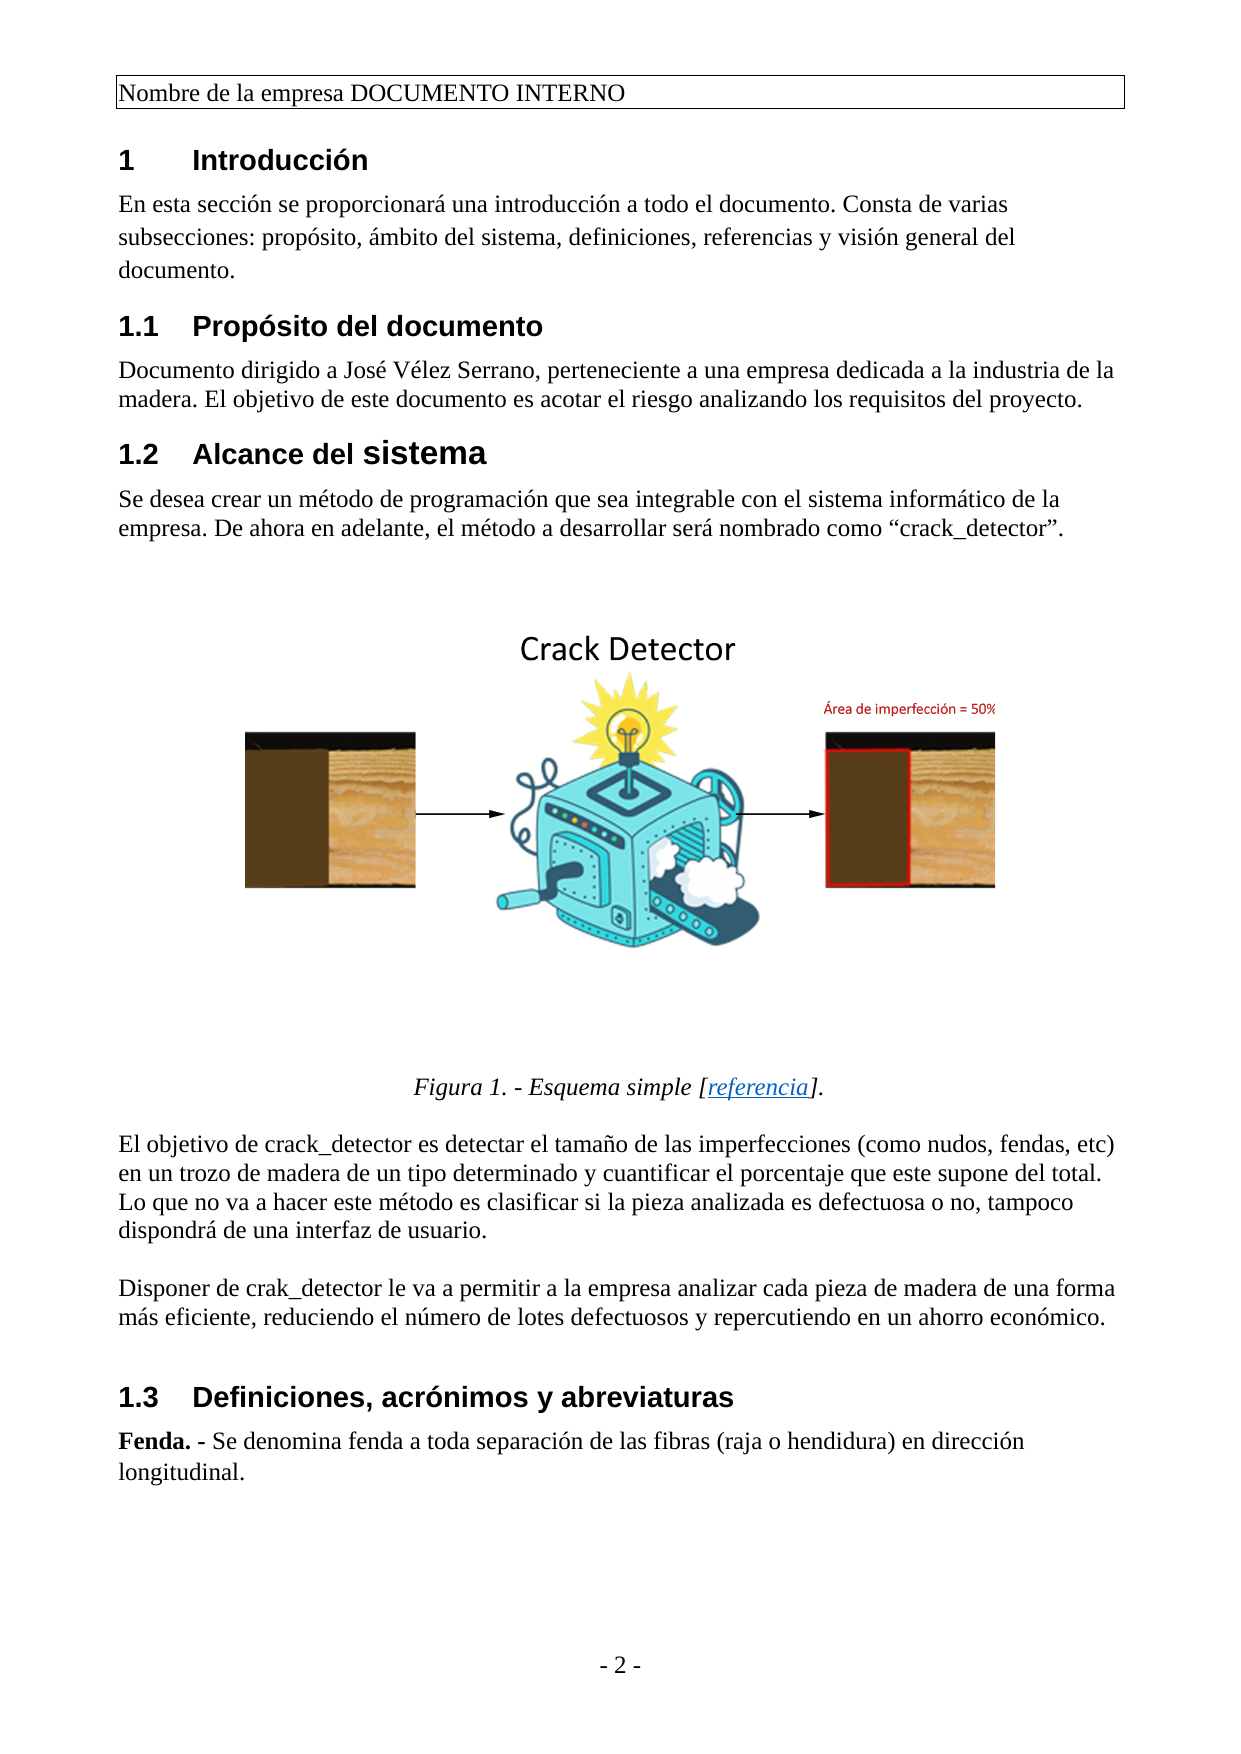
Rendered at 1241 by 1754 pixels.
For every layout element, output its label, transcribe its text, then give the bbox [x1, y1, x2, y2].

text Disponer de crak_detector le va a permitir a la empresa analizar cada pieza de madera de una forma más eficiente, reduciendo el número de lotes defectuosos y repercutiendo en un ahorro económico. [118, 1273, 1122, 1330]
subtitle Introducción [118, 143, 1122, 177]
text Fenda. - Se denomina fenda a toda separación de las fibras (raja o hendidura) en dirección longitudinal. [118, 1426, 1122, 1486]
text Figura 1. - Esquema simple [referencia]. [118, 1072, 1122, 1100]
subtitle Definiciones, acrónimos y abreviaturas [118, 1380, 1122, 1413]
subtitle Alcance del sistema [118, 433, 1122, 472]
text En esta sección se proporcionará una introducción a todo el documento. Consta de varias subsecciones: propósito, ámbito del sistema, definiciones, referencias y visión general del documento. [118, 189, 1122, 284]
text Se desea crear un método de programación que sea integrable con el sistema informático de la empresa. De ahora en adelante, el método a desarrollar será nombrado como “crack_detector”. [118, 484, 1122, 542]
subtitle Propósito del documento [118, 309, 1122, 343]
text El objetivo de crack_detector es detectar el tamaño de las imperfecciones (como nudos, fendas, etc) en un trozo de madera de un tipo determinado y cuantificar el porcentaje que este supone del total. Lo que no va a hacer este método es clasificar si la pieza analizada es defectuosa o no, tampoco dispondrá de una interfaz de usuario. [118, 1129, 1122, 1244]
text Documento dirigido a José Vélez Serrano, perteneciente a una empresa dedicada a la industria de la madera. El objetivo de este documento es acotar el riesgo analizando los requisitos del proyecto. [118, 355, 1122, 413]
